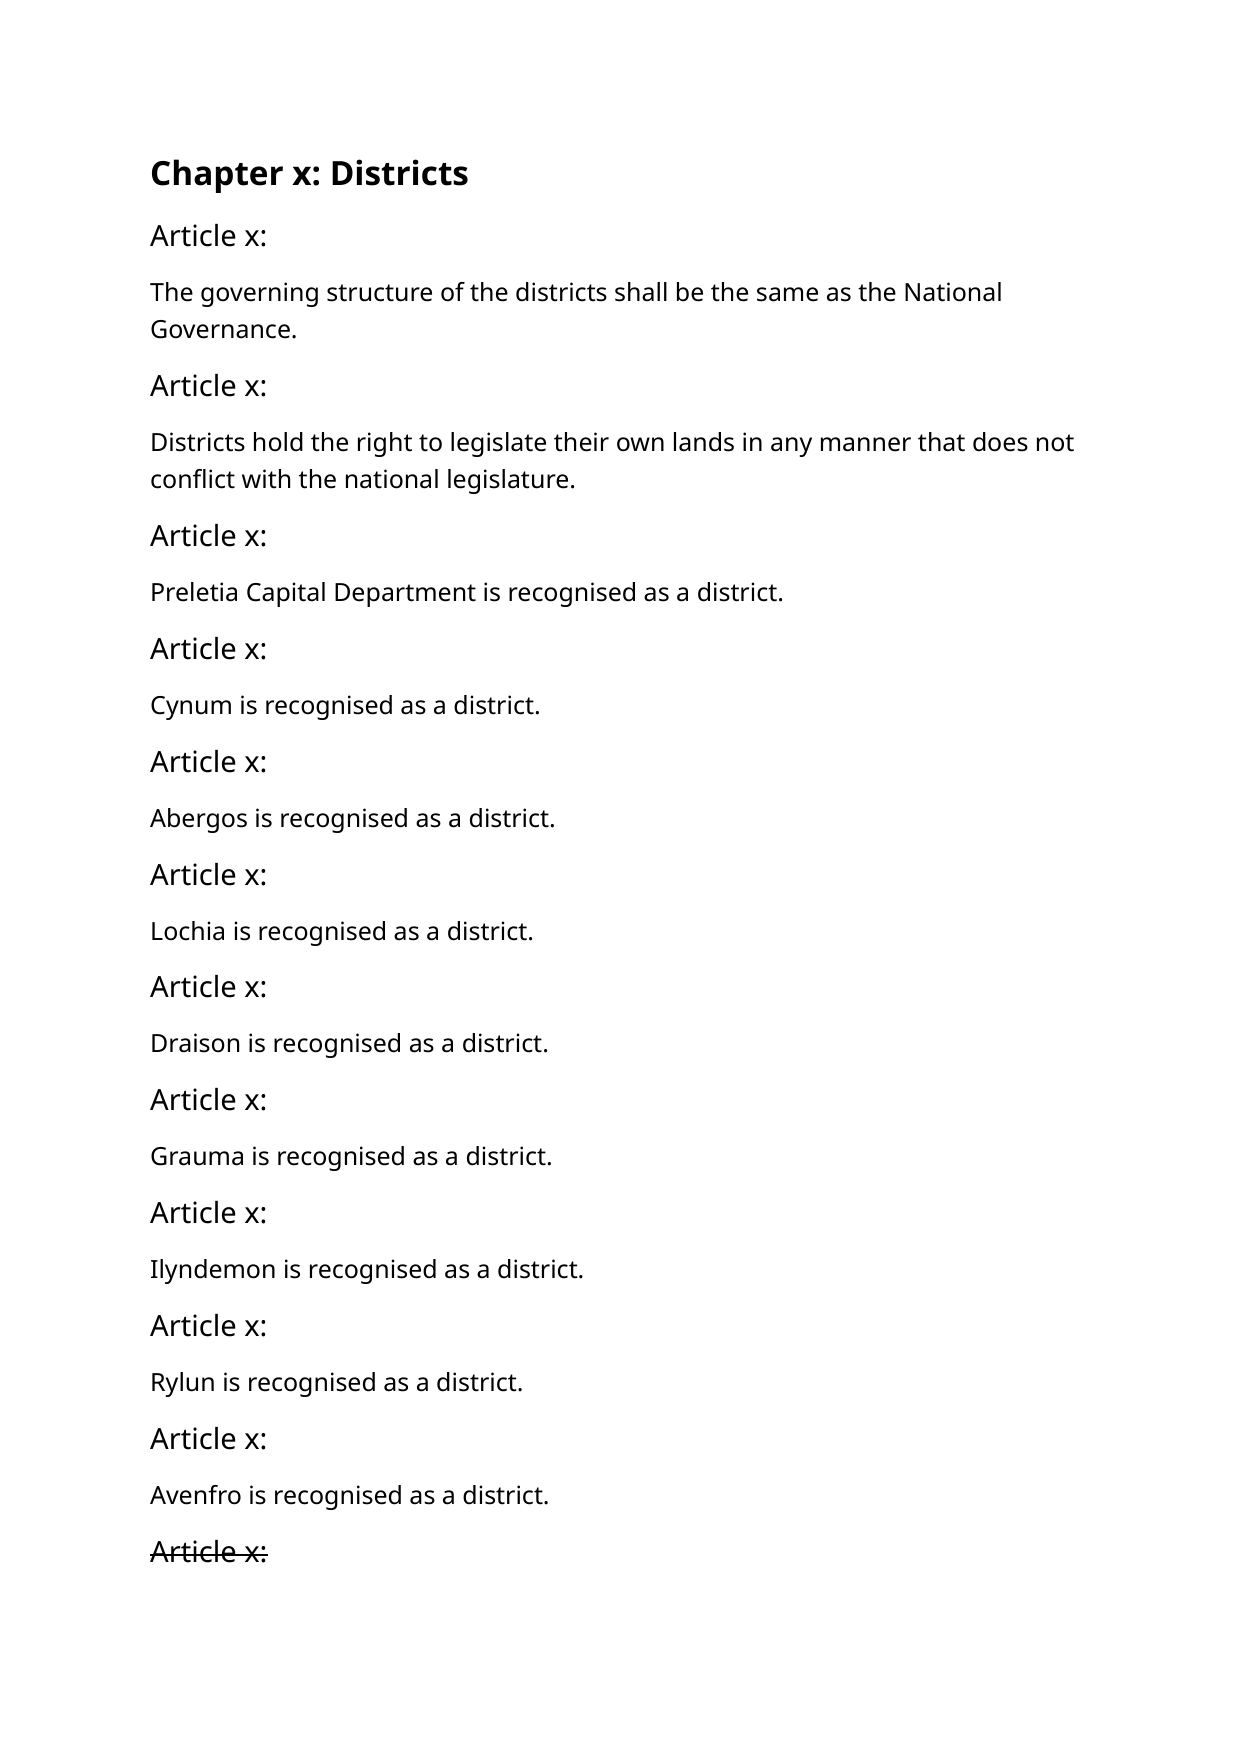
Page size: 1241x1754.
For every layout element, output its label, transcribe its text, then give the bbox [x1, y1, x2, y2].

text Article x: [150, 365, 1090, 405]
subtitle Chapter x: Districts [150, 150, 1090, 195]
text The governing structure of the districts shall be the same as the National Governance. [150, 275, 1090, 346]
text Article x: [150, 854, 1090, 893]
text Article x: [150, 1192, 1090, 1232]
text Article x: [150, 741, 1090, 781]
text Grauma is recognised as a district. [150, 1139, 1090, 1173]
text Draison is recognised as a district. [150, 1026, 1090, 1060]
text Article x: [150, 628, 1090, 668]
text Preletia Capital Department is recognised as a district. [150, 574, 1090, 608]
text Avenfro is recognised as a district. [150, 1478, 1090, 1512]
text Article x: [150, 967, 1090, 1006]
text Article x: [150, 1418, 1090, 1458]
text Article x: [150, 515, 1090, 555]
text Article x: [150, 216, 1090, 255]
text Cynum is recognised as a district. [150, 687, 1090, 721]
text Abergos is recognised as a district. [150, 800, 1090, 834]
text Article x: [150, 1079, 1090, 1119]
text Article x: [150, 1305, 1090, 1345]
text Article x: [150, 1531, 1090, 1571]
text Rylun is recognised as a district. [150, 1365, 1090, 1399]
text Ilyndemon is recognised as a district. [150, 1252, 1090, 1286]
text Lochia is recognised as a district. [150, 913, 1090, 947]
text Districts hold the right to legislate their own lands in any manner that does not conflict with the national legislature. [150, 425, 1090, 496]
